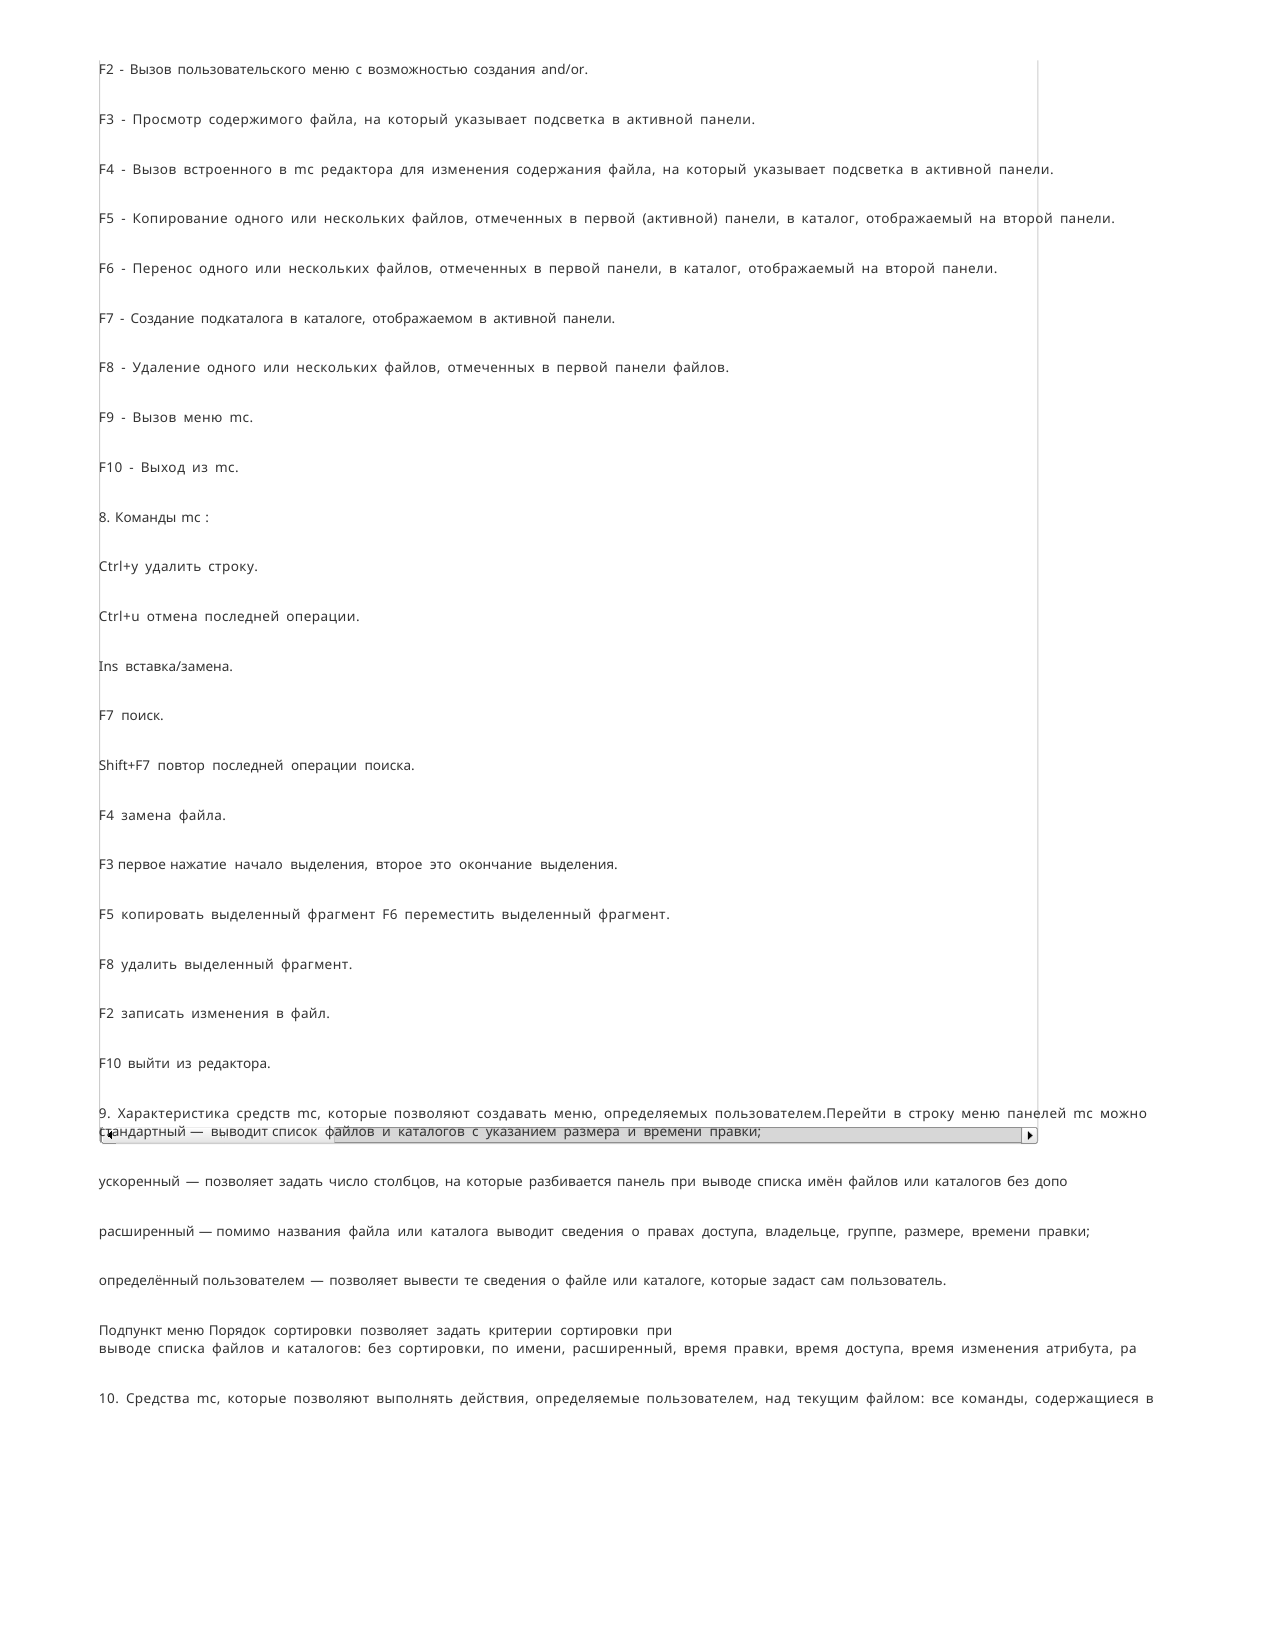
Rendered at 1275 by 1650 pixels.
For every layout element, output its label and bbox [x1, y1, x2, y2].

picture [1021, 1127, 1038, 1144]
picture [100, 1127, 335, 1144]
